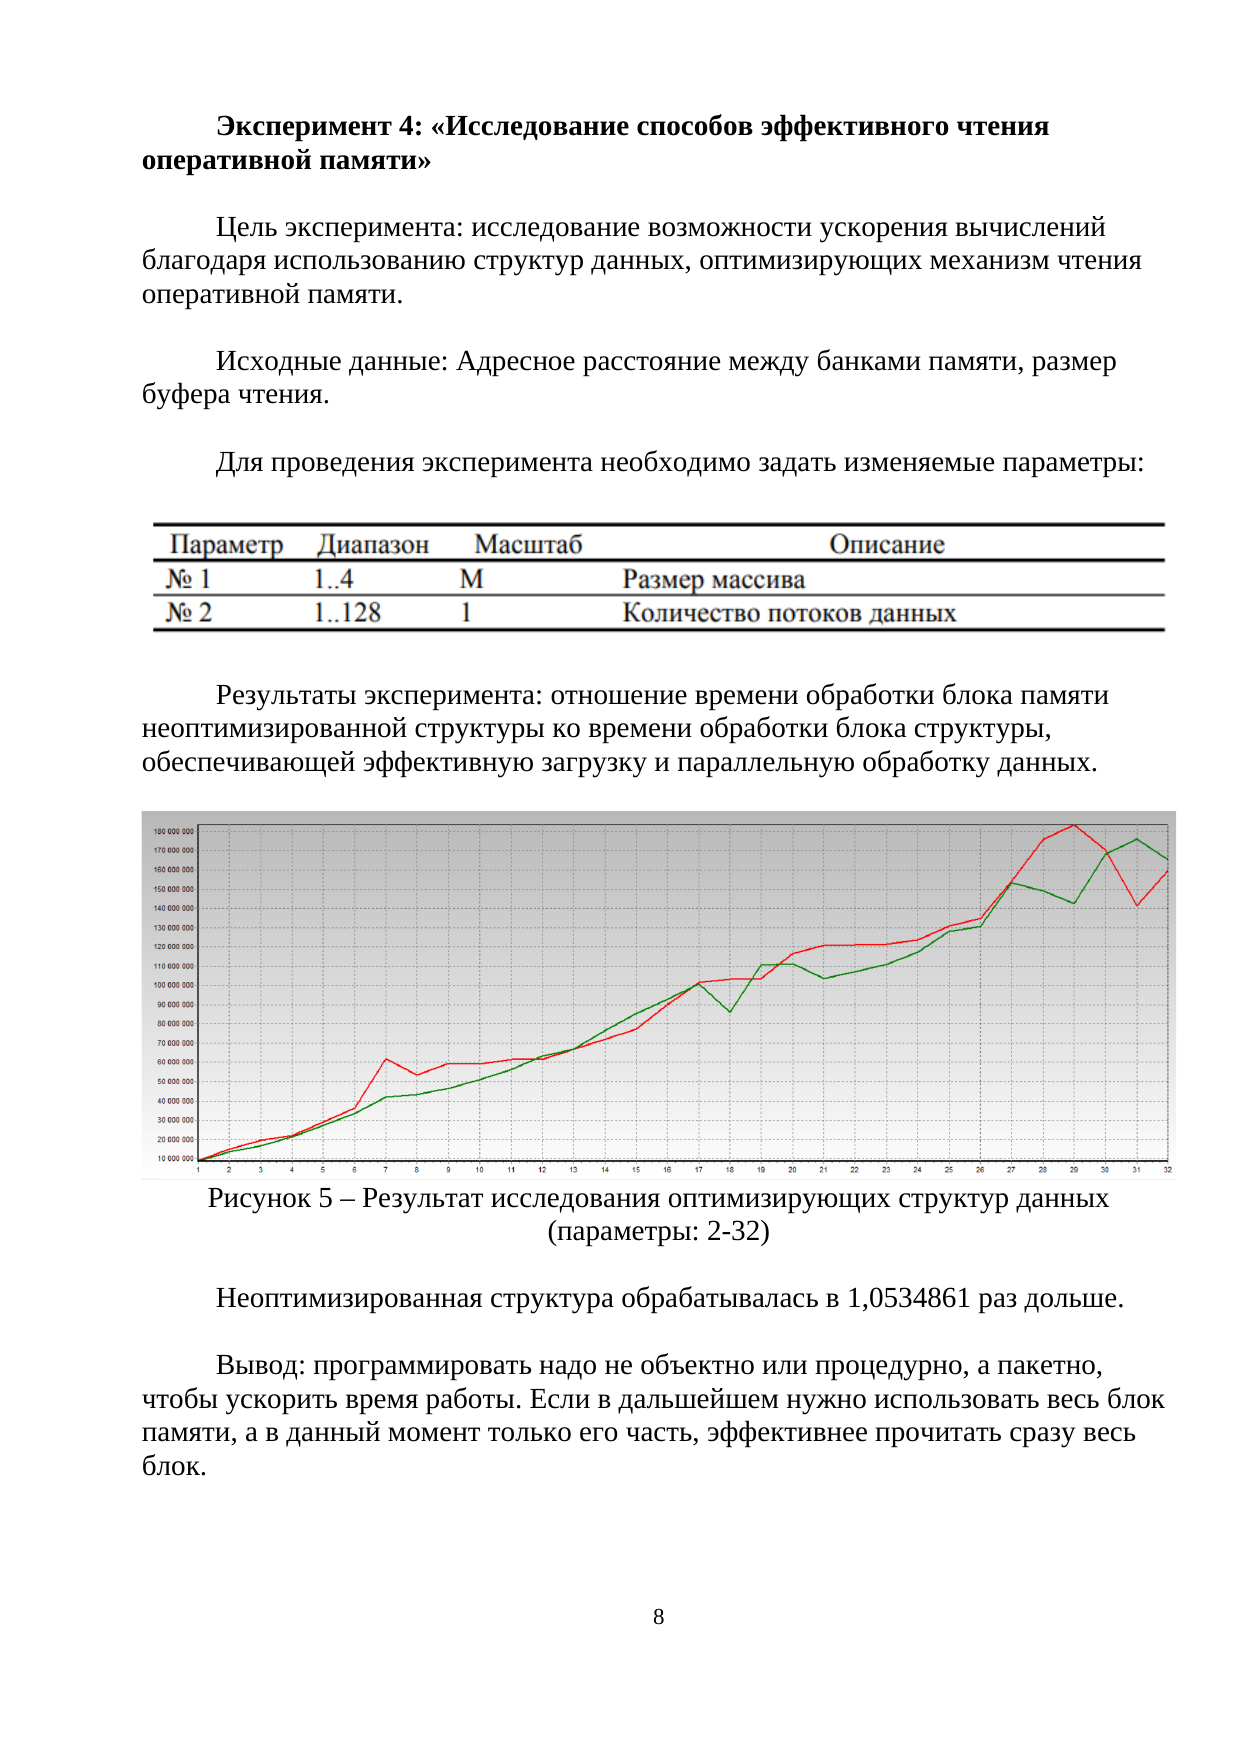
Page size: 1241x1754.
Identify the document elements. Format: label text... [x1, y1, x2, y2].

text Цель эксперимента: исследование возможности ускорения вычислений благодаря использованию структур данных, оптимизирующих механизм чтения оперативной памяти. [142, 209, 1176, 309]
text Для проведения эксперимента необходимо задать изменяемые параметры: [142, 444, 1176, 477]
picture [141, 510, 1177, 644]
text Результаты эксперимента: отношение времени обработки блока памяти неоптимизированной структуры ко времени обработки блока структуры, обеспечивающей эффективную загрузку и параллельную обработку данных. [142, 677, 1176, 777]
text Вывод: программировать надо не объектно или процедурно, а пакетно, чтобы ускорить время работы. Если в дальшейшем нужно использовать весь блок памяти, а в данный момент только его часть, эффективнее прочитать сразу весь блок. [142, 1347, 1176, 1482]
text Неоптимизированная структура обрабатывалась в 1,0534861 раз дольше. [142, 1280, 1176, 1314]
picture [141, 811, 1177, 1180]
subtitle Эксперимент 4: «Исследование способов эффективного чтения оперативной памяти» [142, 108, 1176, 175]
text Исходные данные: Адресное расстояние между банками памяти, размер буфера чтения. [142, 343, 1176, 410]
text Рисунок 5 – Результат исследования оптимизирующих структур данных (параметры: 2-32) [142, 1180, 1176, 1247]
